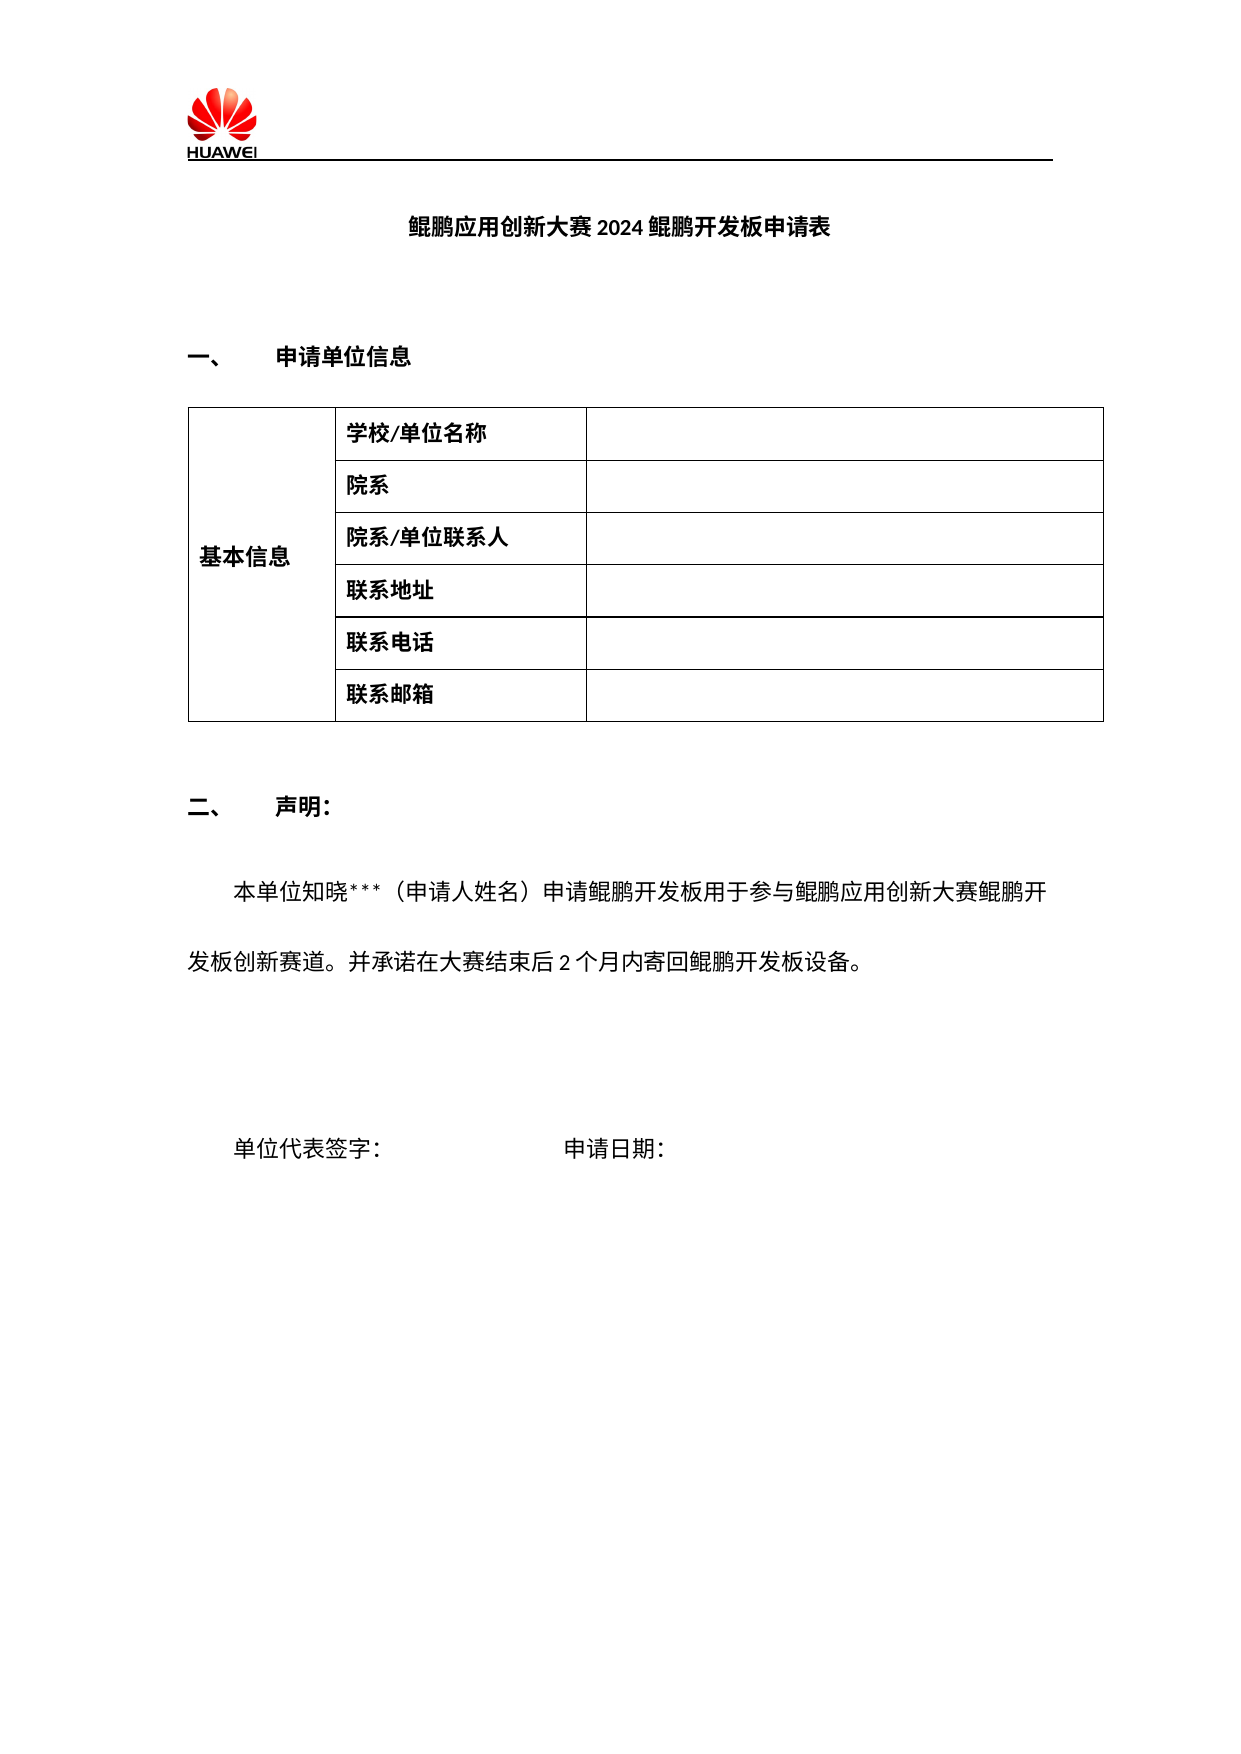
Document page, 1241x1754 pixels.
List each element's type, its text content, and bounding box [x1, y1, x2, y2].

table_cell [587, 618, 1103, 669]
table_cell 院系 [336, 461, 586, 512]
table_cell 联系邮箱 [336, 670, 586, 721]
table_cell [587, 513, 1103, 564]
table_cell 联系地址 [336, 565, 586, 616]
table_header [587, 408, 1103, 459]
picture [187, 88, 257, 158]
text 单位代表签字： 申请日期： [187, 1115, 1053, 1180]
text 鲲鹏应用创新大赛2024 鲲鹏开发板申请表 [187, 193, 1053, 258]
table_cell [587, 461, 1103, 512]
table_cell 联系电话 [336, 618, 586, 669]
table_cell [587, 670, 1103, 721]
list 声明： [187, 773, 1053, 838]
table_cell [587, 565, 1103, 616]
table_header 学校/单位名称 [336, 408, 586, 459]
table_header 基本信息 [189, 408, 335, 721]
list 申请单位信息 [187, 323, 1053, 388]
table_cell 院系/单位联系人 [336, 513, 586, 564]
text 本单位知晓***（申请人姓名）申请鲲鹏开发板用于参与鲲鹏应用创新大赛鲲鹏开发板创新赛道。并承诺在大赛结束后2个月内寄回鲲鹏开发板设备。 [187, 858, 1053, 993]
